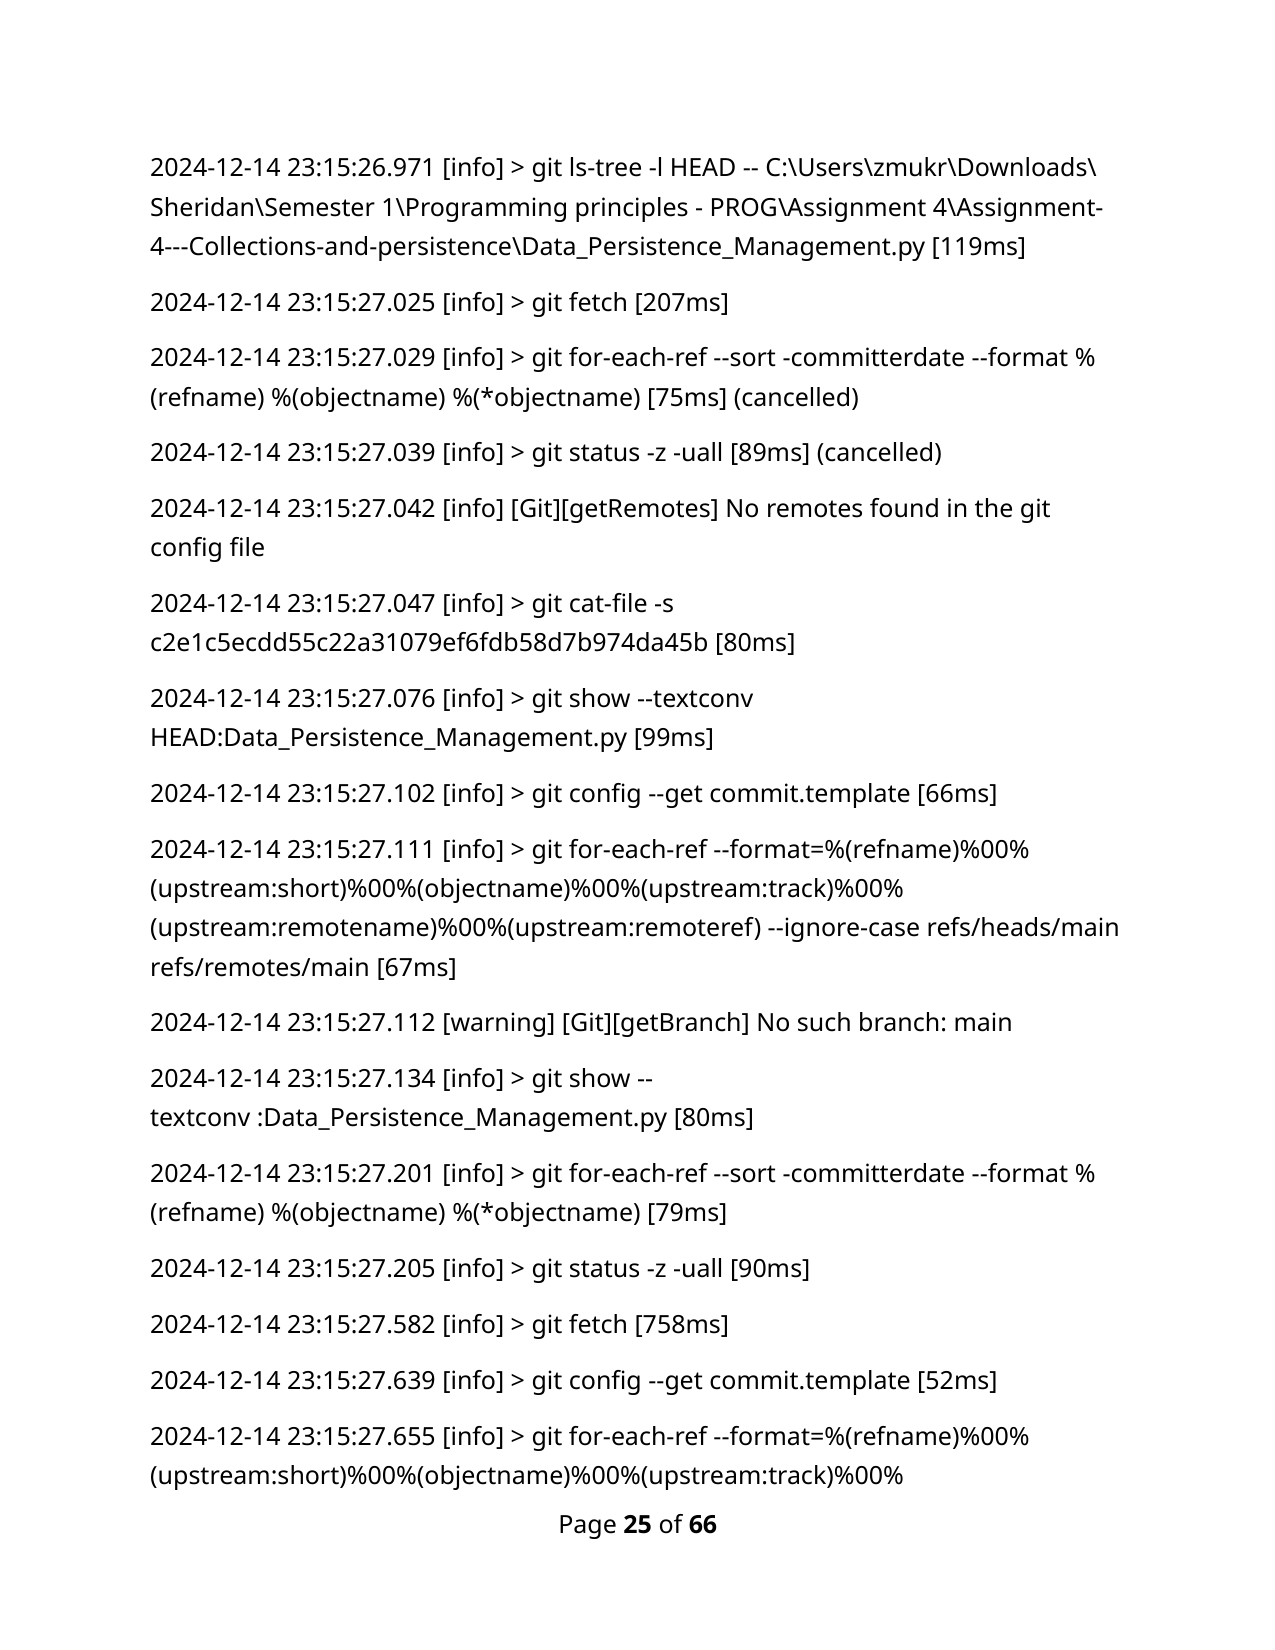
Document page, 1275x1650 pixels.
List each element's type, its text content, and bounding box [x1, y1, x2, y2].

text 2024-12-14 23:15:27.582 [info] > git fetch [758ms] [150, 1307, 1125, 1341]
text 2024-12-14 23:15:27.201 [info] > git for-each-ref --sort -committerdate --format %(refname) %(objectname) %(*objectname) [79ms] [150, 1156, 1125, 1229]
text 2024-12-14 23:15:27.042 [info] [Git][getRemotes] No remotes found in the git config file [150, 491, 1125, 564]
text 2024-12-14 23:15:27.039 [info] > git status -z -uall [89ms] (cancelled) [150, 435, 1125, 469]
text 2024-12-14 23:15:27.134 [info] > git show --textconv :Data_Persistence_Management.py [80ms] [150, 1061, 1125, 1134]
text 2024-12-14 23:15:27.111 [info] > git for-each-ref --format=%(refname)%00%(upstream:short)%00%(objectname)%00%(upstream:track)%00%(upstream:remotename)%00%(upstream:remoteref) --ignore-case refs/heads/main refs/remotes/main [67ms] [150, 832, 1125, 983]
text 2024-12-14 23:15:27.076 [info] > git show --textconv HEAD:Data_Persistence_Management.py [99ms] [150, 681, 1125, 754]
text 2024-12-14 23:15:27.112 [warning] [Git][getBranch] No such branch: main [150, 1005, 1125, 1039]
text 2024-12-14 23:15:27.205 [info] > git status -z -uall [90ms] [150, 1251, 1125, 1285]
text 2024-12-14 23:15:27.639 [info] > git config --get commit.template [52ms] [150, 1362, 1125, 1397]
text 2024-12-14 23:15:27.029 [info] > git for-each-ref --sort -committerdate --format %(refname) %(objectname) %(*objectname) [75ms] (cancelled) [150, 340, 1125, 413]
text 2024-12-14 23:15:27.102 [info] > git config --get commit.template [66ms] [150, 776, 1125, 810]
text 2024-12-14 23:15:27.047 [info] > git cat-file -s c2e1c5ecdd55c22a31079ef6fdb58d7b974da45b [80ms] [150, 586, 1125, 659]
text 2024-12-14 23:15:27.025 [info] > git fetch [207ms] [150, 284, 1125, 318]
